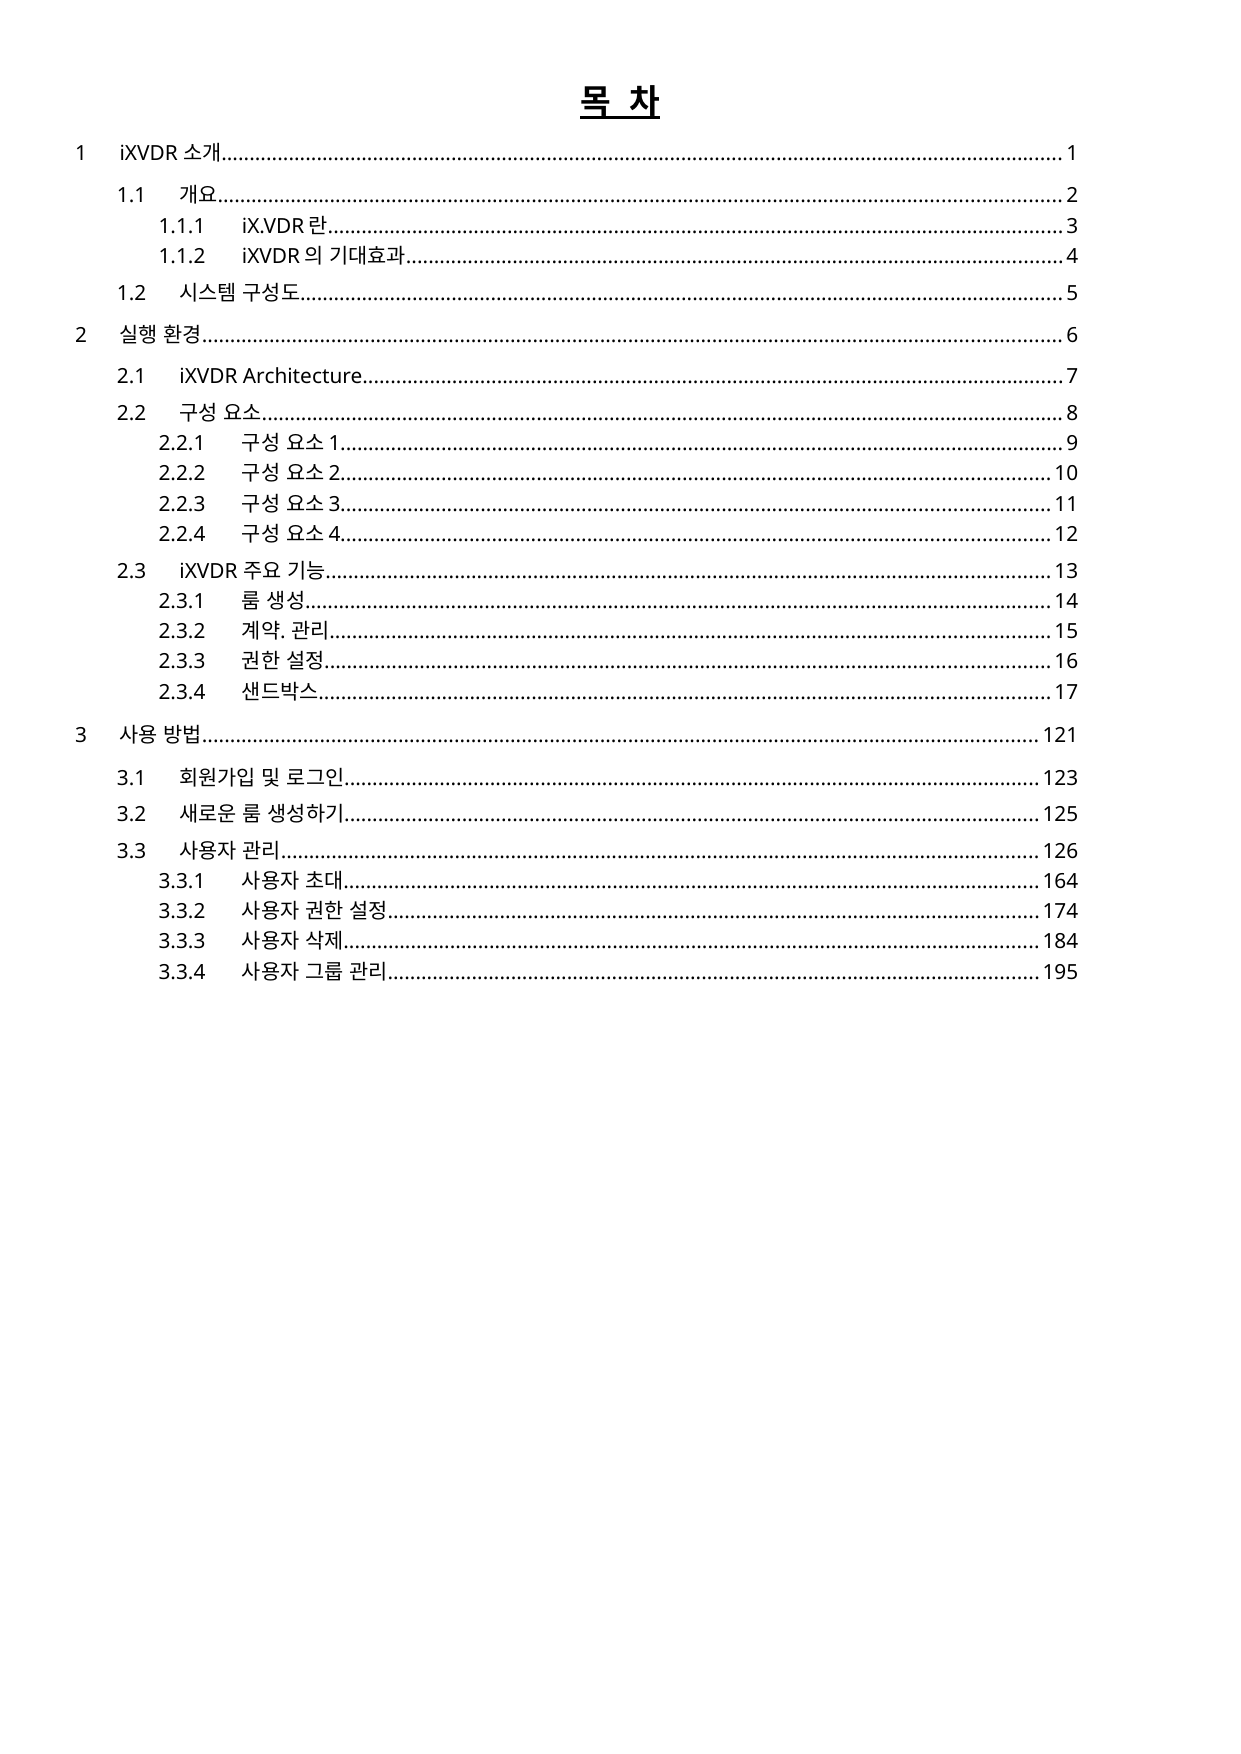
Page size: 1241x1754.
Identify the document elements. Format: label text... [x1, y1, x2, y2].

text 1.1 개요 2 [117, 178, 1165, 209]
text 2.2 구성 요소 8 [117, 396, 1165, 426]
text 3.3.3 사용자 삭제 184 [158, 925, 1165, 955]
text 1.2 시스템 구성도 5 [117, 276, 1165, 306]
text 3.1 회원가입 및 로그인 123 [117, 761, 1165, 791]
text 1.1.1 iX.VDR란 3 [158, 209, 1165, 239]
text 2.2.2 구성 요소2 10 [158, 457, 1165, 487]
text 2.2.3 구성 요소3 11 [158, 487, 1165, 517]
text 3.3.2 사용자 권한 설정 174 [158, 894, 1165, 925]
text 1 iXVDR 소개 1 [75, 136, 1165, 166]
text 2.3.4 샌드박스 17 [158, 675, 1165, 705]
text 2.3.2 계약. 관리 15 [158, 614, 1165, 645]
text 2.3 iXVDR 주요 기능 13 [117, 554, 1165, 584]
text 3 사용 방법 121 [75, 718, 1165, 748]
text 3.3 사용자 관리 126 [117, 834, 1165, 864]
text 2 실행 환경 6 [75, 318, 1165, 349]
text 2.2.4 구성 요소4 12 [158, 517, 1165, 548]
text 2.3.3 권한 설정 16 [158, 645, 1165, 675]
text 3.2 새로운 룸 생성하기 125 [117, 797, 1165, 828]
text 2.3.1 룸 생성 14 [158, 584, 1165, 614]
text 2.1 iXVDR Architecture 7 [117, 361, 1165, 390]
text 1.1.2 iXVDR의 기대효과 4 [158, 239, 1165, 269]
text 2.2.1 구성 요소1 9 [158, 426, 1165, 457]
text 3.3.1 사용자 초대 164 [158, 864, 1165, 894]
text 3.3.4 사용자 그룹 관리 195 [158, 955, 1165, 985]
text 목 차 [75, 75, 1165, 123]
